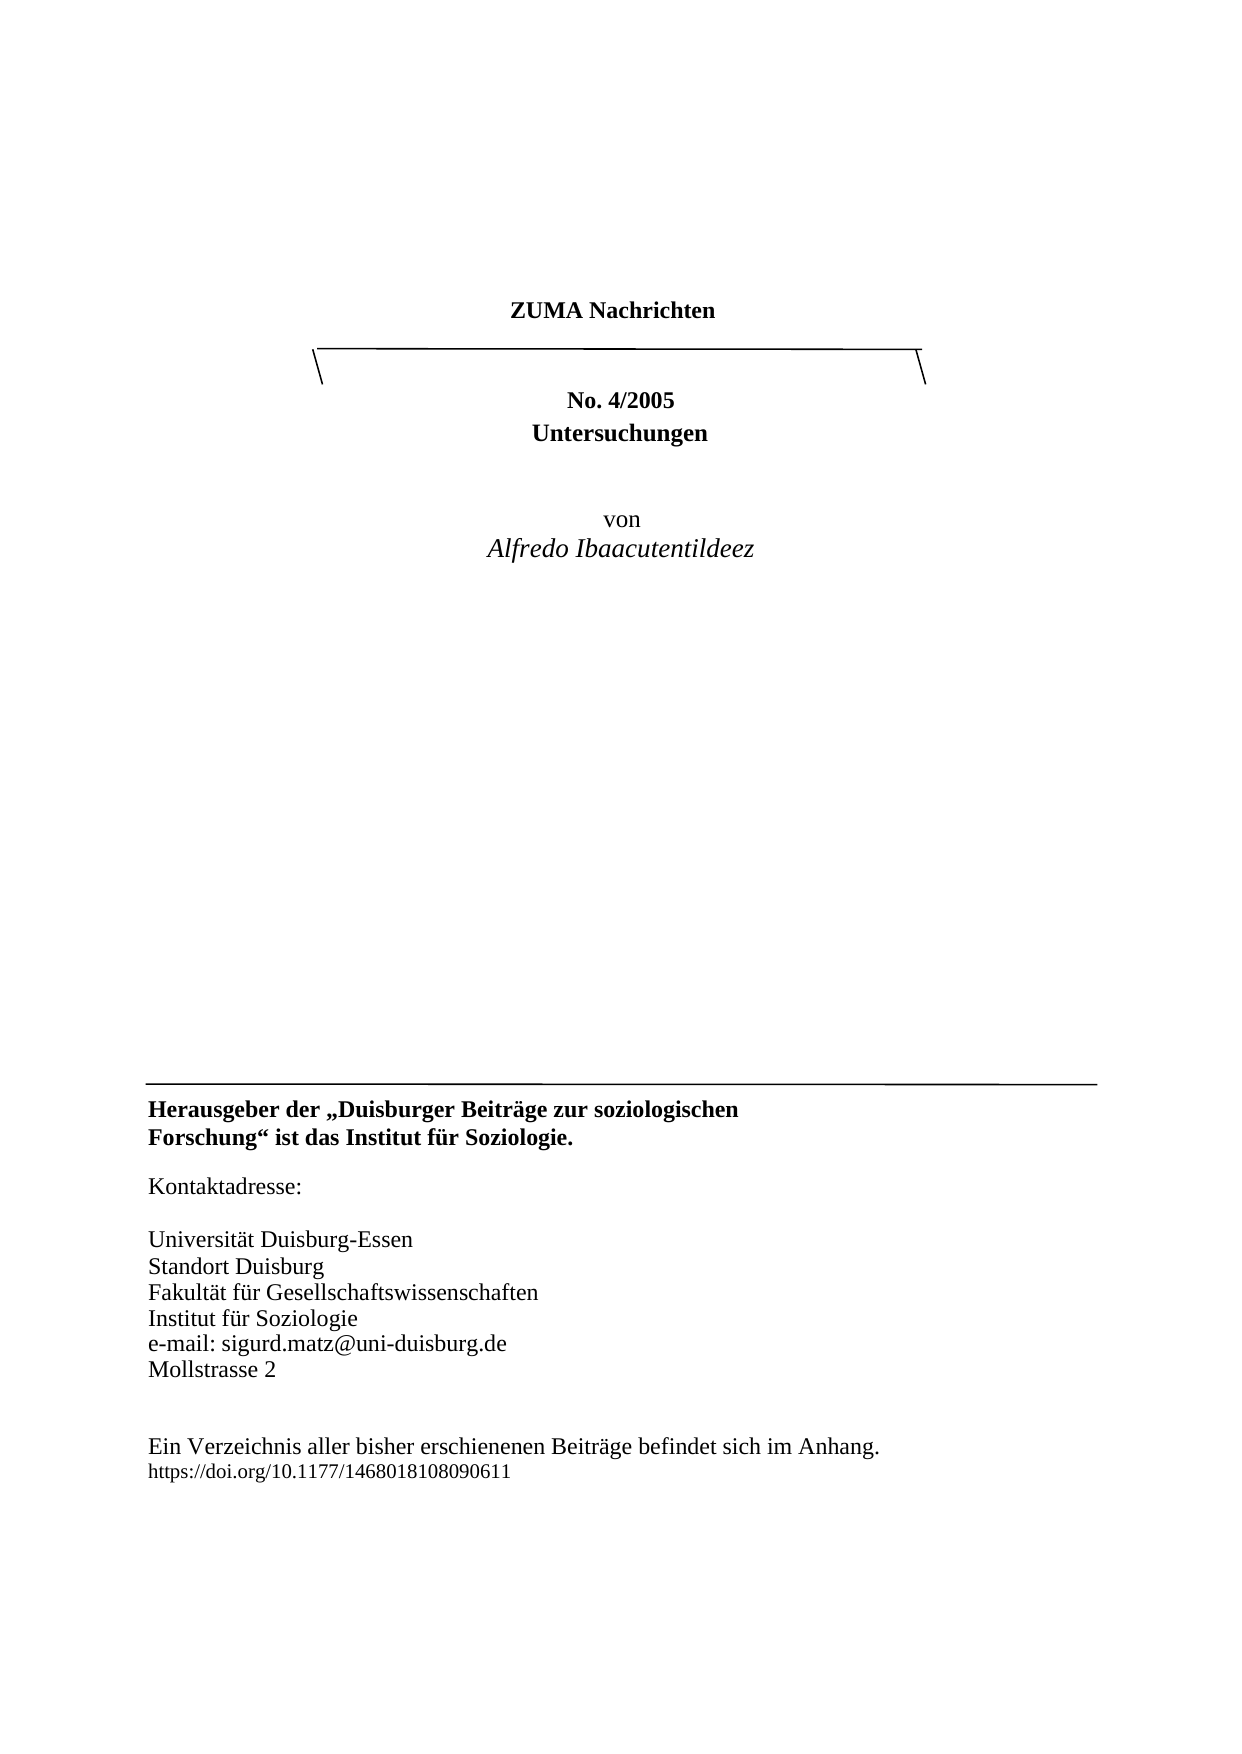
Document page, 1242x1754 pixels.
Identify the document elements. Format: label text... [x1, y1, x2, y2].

text Untersuchungen [148, 418, 1092, 446]
text von [148, 504, 1096, 533]
text Ein Verzeichnis aller bisher erschienenen Beiträge befindet sich im Anhang. [148, 1432, 1092, 1459]
text https://doi.org/10.1177/1468018108090611 [148, 1459, 1092, 1483]
text Institut für Soziologie [148, 1306, 1092, 1332]
text Mollstrasse 2 [148, 1357, 443, 1383]
text Universität Duisburg-Essen [148, 1225, 1092, 1253]
text Standort Duisburg [148, 1253, 1092, 1280]
text Alfredo Ibaacutentildeez [148, 533, 1094, 564]
text Herausgeber der „Duisburger Beiträge zur soziologischen Forschung“ ist das Institut für Soziologie. [148, 1096, 837, 1150]
text No. 4/2005 [148, 386, 1094, 414]
text Kontaktadresse: [148, 1172, 1092, 1199]
text Fakultät für Gesellschaftswissenschaften [148, 1280, 1092, 1306]
text e-mail: sigurd.matz@uni-duisburg.de [148, 1332, 1092, 1357]
text ZUMA Nachrichten [148, 297, 1077, 324]
